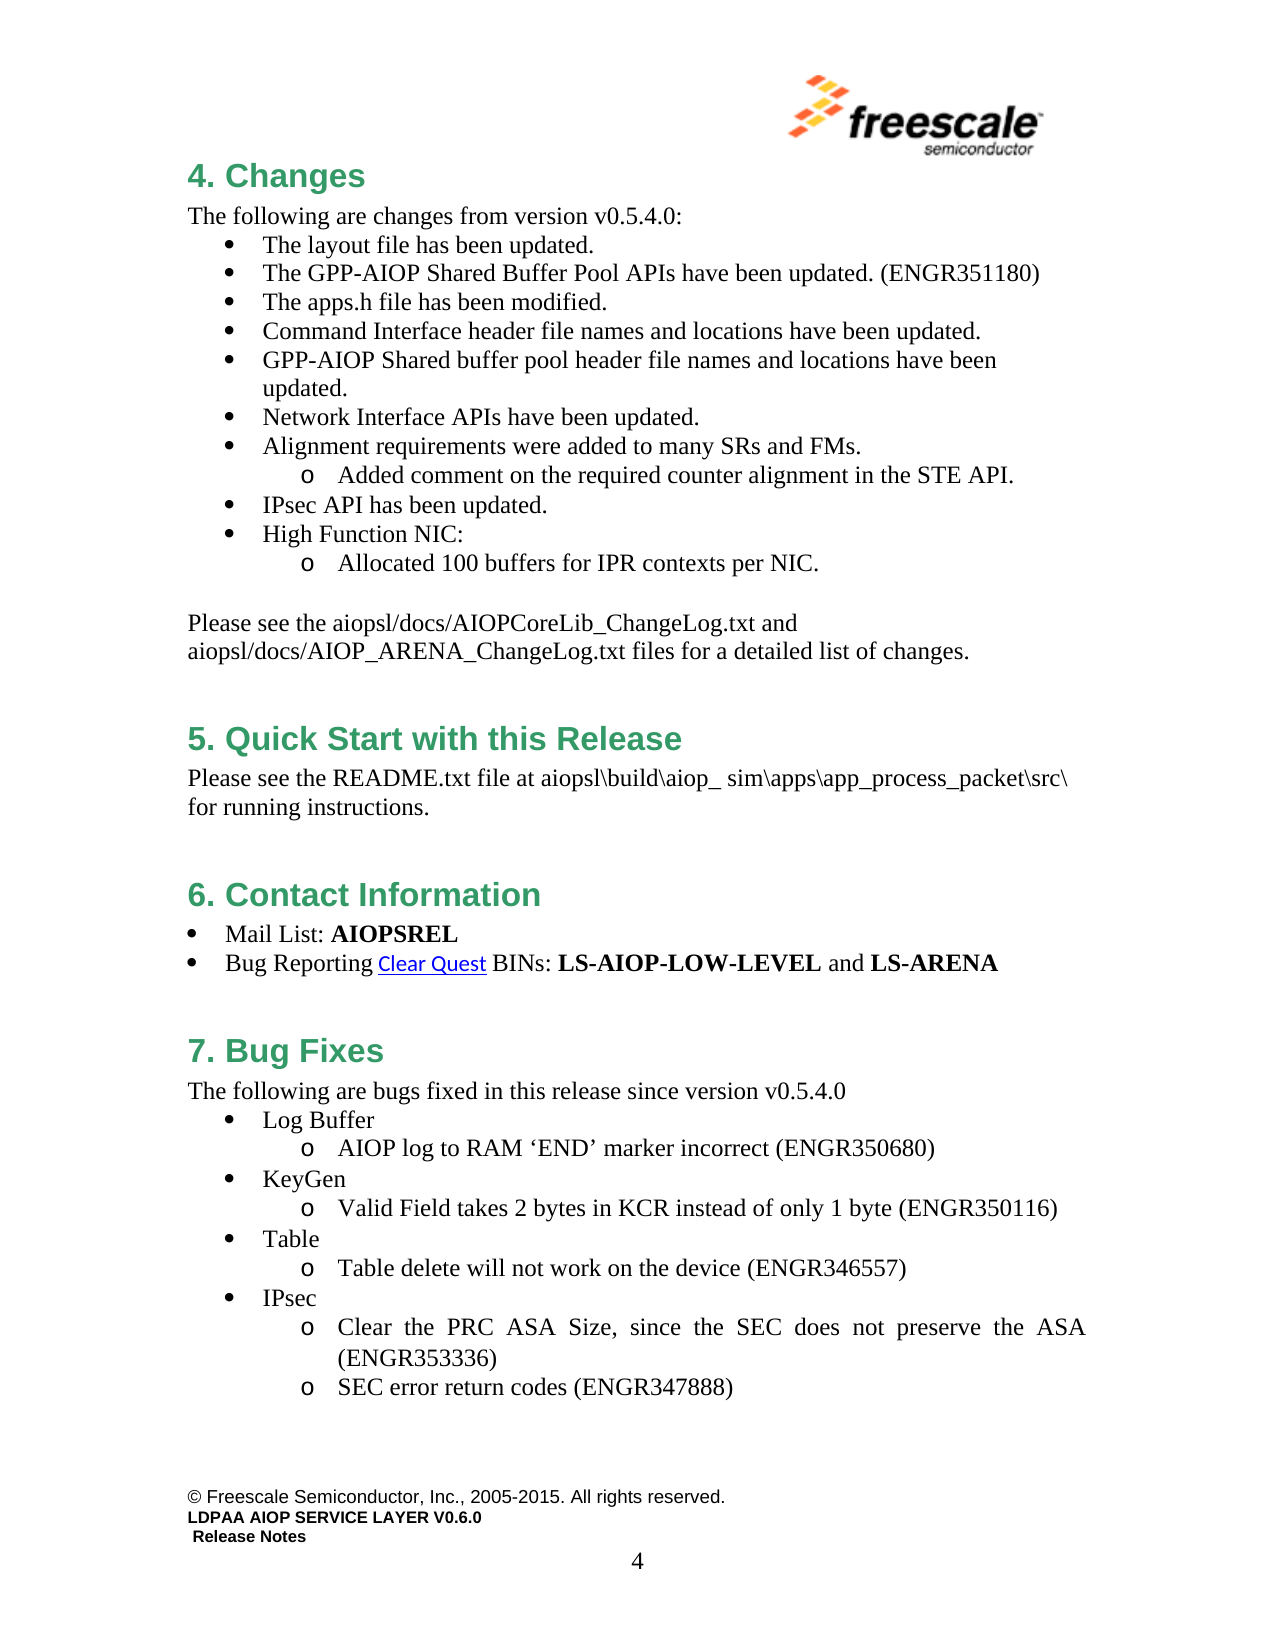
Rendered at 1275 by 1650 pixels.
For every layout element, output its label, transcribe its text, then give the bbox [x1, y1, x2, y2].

text The following are changes from version v0.5.4.0: [187, 201, 1087, 230]
subtitle Contact Information [187, 875, 1087, 913]
list IPsec [225, 1283, 1087, 1312]
list AIOP log to RAM ‘END’ marker incorrect (ENGR350680) [300, 1133, 1087, 1164]
list IPsec API has been updated. [225, 491, 1087, 519]
list High Function NIC: [225, 519, 1087, 548]
list SEC error return codes (ENGR347888) [300, 1372, 1087, 1403]
list Mail List: AIOPSREL [187, 919, 1087, 948]
list Allocated 100 buffers for IPR contexts per NIC. [300, 548, 1087, 579]
subtitle Changes [187, 156, 1087, 195]
list Network Interface APIs have been updated. [225, 402, 1087, 431]
list KeyGen [225, 1164, 1087, 1193]
list Alignment requirements were added to many SRs and FMs. [225, 431, 1087, 460]
list The layout file has been updated. [225, 230, 1087, 258]
list Table delete will not work on the device (ENGR346557) [300, 1253, 1087, 1283]
text Please see the README.txt file at aiopsl\build\aiop_ sim\apps\app_process_packet\src\ for running instructions. [187, 763, 1087, 821]
list Table [225, 1224, 1087, 1253]
list Clear the PRC ASA Size, since the SEC does not preserve the ASA (ENGR353336) [300, 1312, 1087, 1372]
list The apps.h file has been modified. [225, 287, 1087, 316]
list GPP-AIOP Shared buffer pool header file names and locations have been updated. [225, 345, 1087, 402]
subtitle Quick Start with this Release [187, 719, 1087, 757]
subtitle Bug Fixes [187, 1031, 1087, 1070]
text The following are bugs fixed in this release since version v0.5.4.0 [187, 1076, 1087, 1105]
list Command Interface header file names and locations have been updated. [225, 316, 1087, 345]
list Bug Reporting Clear Quest BINs: LS-AIOP-LOW-LEVEL and LS-ARENA [187, 948, 1087, 978]
list Added comment on the required counter alignment in the STE API. [300, 460, 1087, 491]
list The GPP-AIOP Shared Buffer Pool APIs have been updated. (ENGR351180) [225, 258, 1087, 287]
text Please see the aiopsl/docs/AIOPCoreLib_ChangeLog.txt and aiopsl/docs/AIOP_ARENA_ChangeLog.txt files for a detailed list of changes. [187, 608, 1087, 665]
list Valid Field takes 2 bytes in KCR instead of only 1 byte (ENGR350116) [300, 1193, 1087, 1224]
picture [786, 75, 1047, 157]
list Log Buffer [225, 1105, 1087, 1133]
